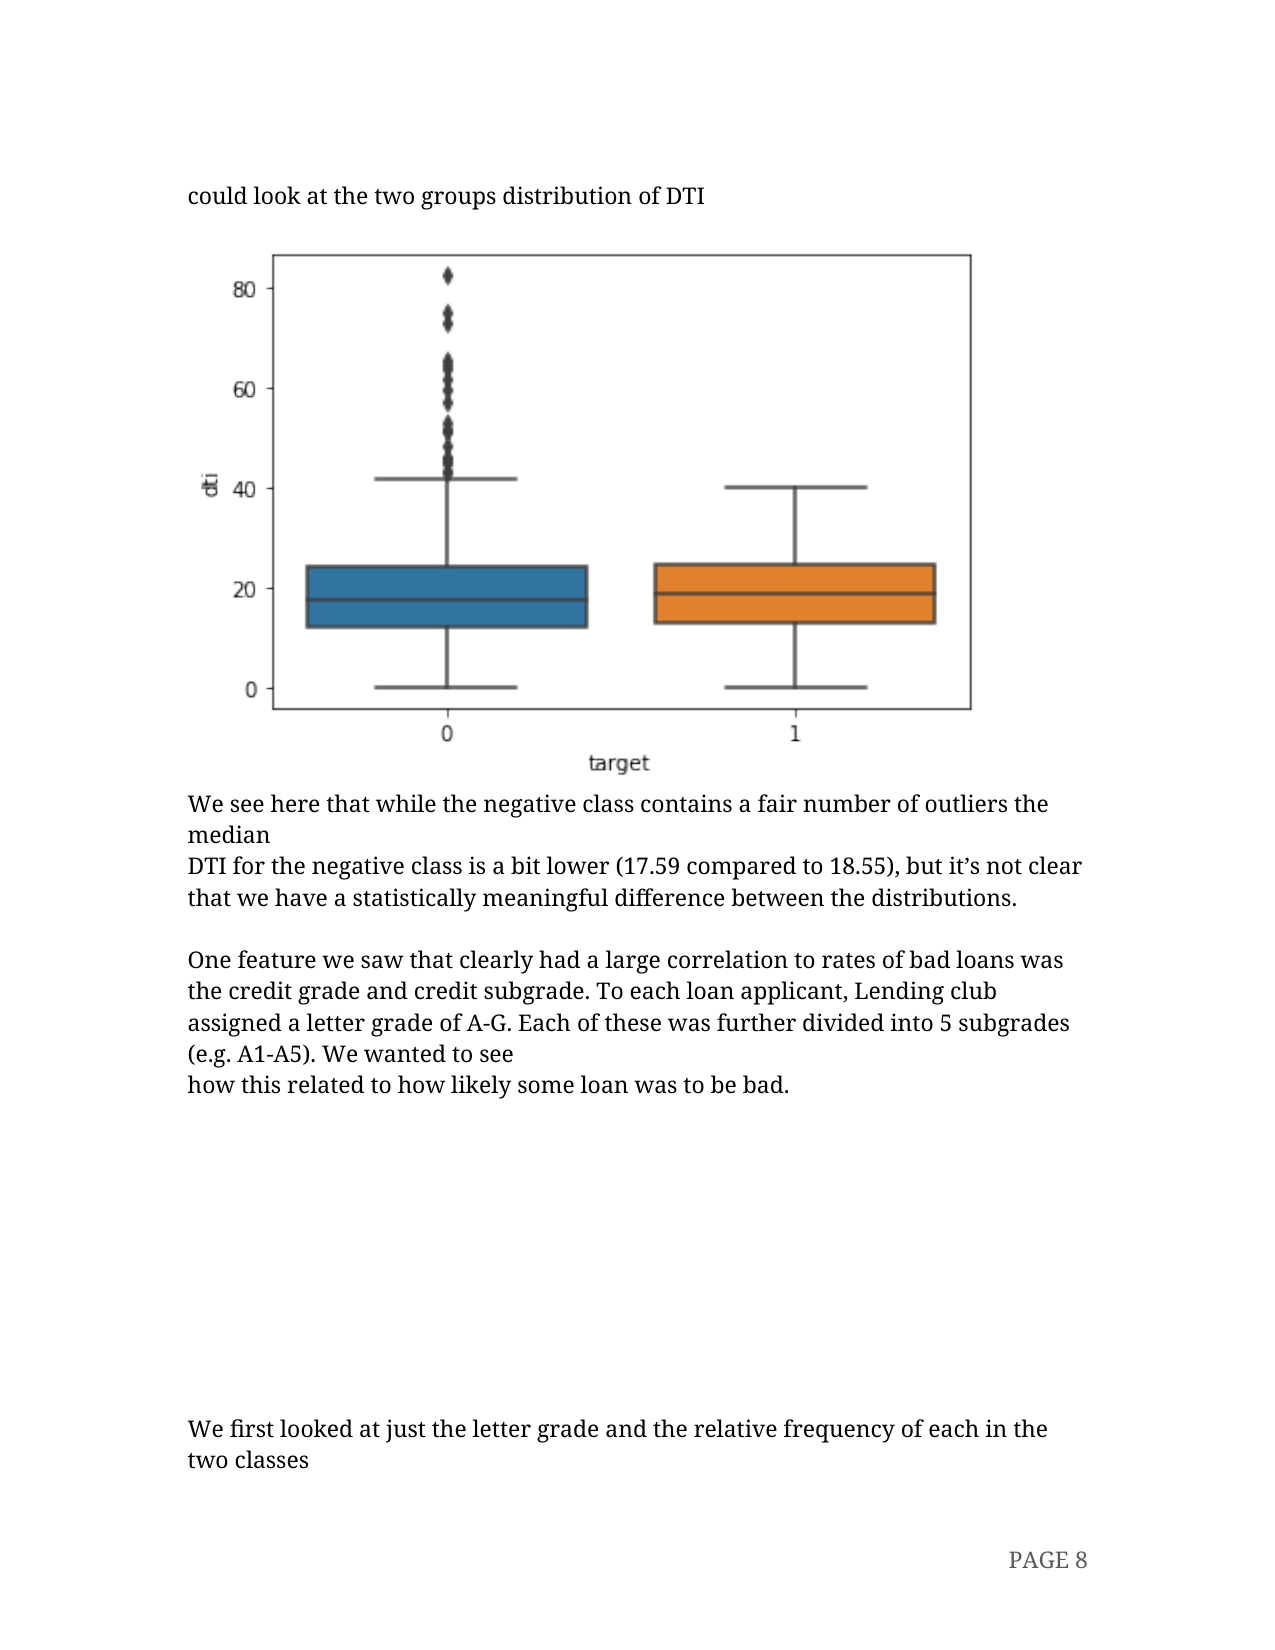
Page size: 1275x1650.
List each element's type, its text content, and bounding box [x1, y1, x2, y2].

text DTI for the negative class is a bit lower (17.59 compared to 18.55), but it’s not clear that we have a statistically meaningful difference between the distributions. [187, 850, 1087, 913]
text We see here that while the negative class contains a fair number of outliers the median [187, 788, 1087, 850]
picture [187, 242, 983, 788]
text We first looked at just the letter grade and the relative frequency of each in the two classes [187, 1413, 1087, 1475]
text One feature we saw that clearly had a large correlation to rates of bad loans was the credit grade and credit subgrade. To each loan applicant, Lending club assigned a letter grade of A-G. Each of these was further divided into 5 subgrades (e.g. A1-A5). We wanted to see [187, 944, 1087, 1069]
text could look at the two groups distribution of DTI [187, 180, 1087, 211]
text how this related to how likely some loan was to be bad. [187, 1069, 1087, 1100]
